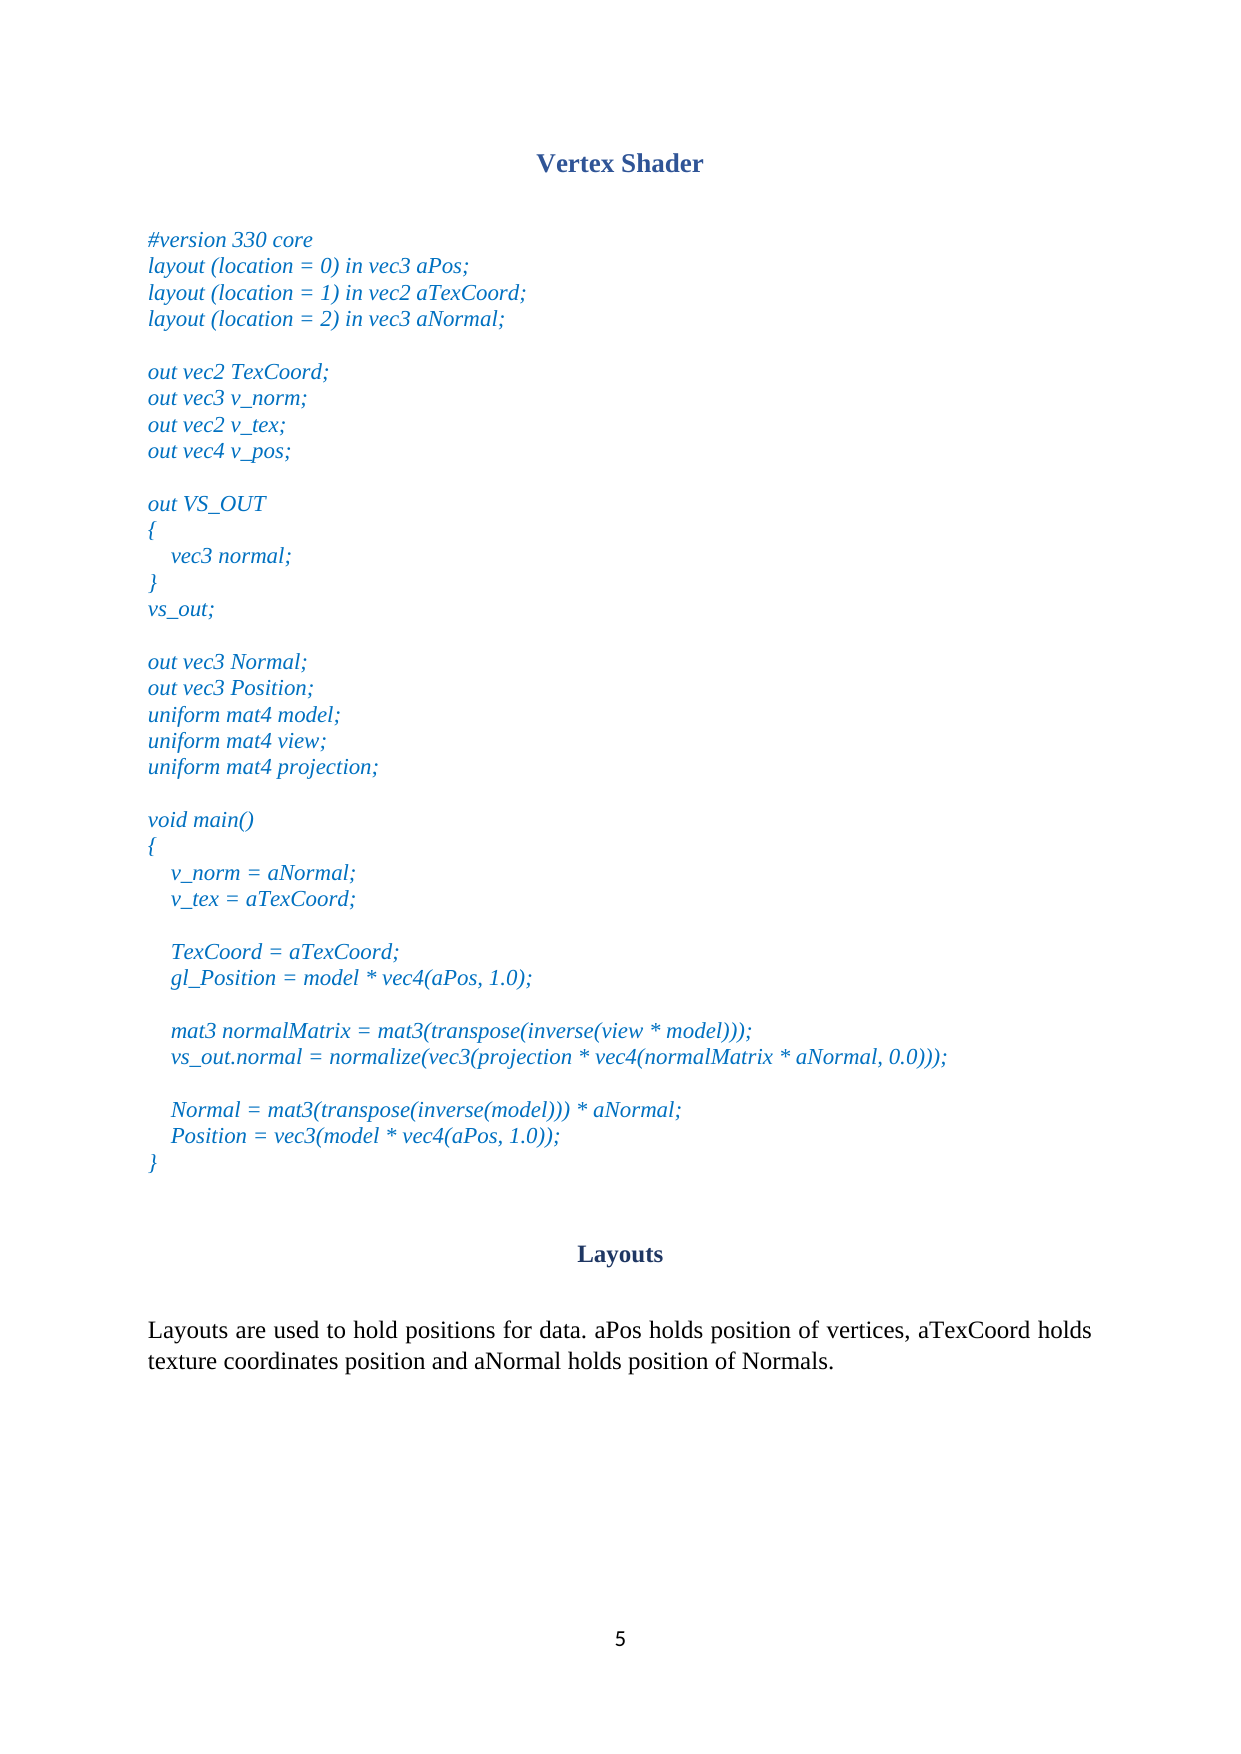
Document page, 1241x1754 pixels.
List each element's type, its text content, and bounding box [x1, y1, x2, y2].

text mat3 normalMatrix = mat3(transpose(inverse(view * model))); [148, 1017, 1093, 1043]
text v_norm = aNormal; [148, 859, 1093, 885]
text uniform mat4 model; [148, 701, 1093, 727]
text v_tex = aTexCoord; [148, 885, 1093, 911]
text out vec3 v_norm; [148, 384, 1093, 411]
text TexCoord = aTexCoord; [148, 938, 1093, 964]
text void main() [148, 806, 1093, 832]
text uniform mat4 view; [148, 727, 1093, 753]
text layout (location = 2) in vec3 aNormal; [148, 305, 1093, 332]
subtitle Layouts [148, 1239, 1093, 1268]
text out VS_OUT [148, 490, 1093, 516]
text vec3 normal; [148, 542, 1093, 569]
text layout (location = 0) in vec3 aPos; [148, 253, 1093, 279]
text out vec2 v_tex; [148, 411, 1093, 437]
text } [148, 1149, 1093, 1175]
text out vec4 v_pos; [148, 437, 1093, 463]
text out vec3 Position; [148, 674, 1093, 701]
text #version 330 core [148, 226, 1093, 253]
text Layouts are used to hold positions for data. aPos holds position of vertices, aTexCoord holds texture coordinates position and aNormal holds position of Normals. [148, 1315, 1093, 1375]
text gl_Position = model * vec4(aPos, 1.0); [148, 964, 1093, 991]
text uniform mat4 projection; [148, 753, 1093, 780]
text layout (location = 1) in vec2 aTexCoord; [148, 279, 1093, 305]
text vs_out; [148, 595, 1093, 622]
text { [148, 516, 1093, 542]
text out vec3 Normal; [148, 648, 1093, 674]
text vs_out.normal = normalize(vec3(projection * vec4(normalMatrix * aNormal, 0.0))); [148, 1043, 1093, 1069]
text out vec2 TexCoord; [148, 358, 1093, 384]
text Position = vec3(model * vec4(aPos, 1.0)); [148, 1122, 1093, 1149]
subtitle Vertex Shader [148, 148, 1093, 179]
text { [148, 832, 1093, 859]
text } [148, 569, 1093, 595]
text Normal = mat3(transpose(inverse(model))) * aNormal; [148, 1096, 1093, 1122]
